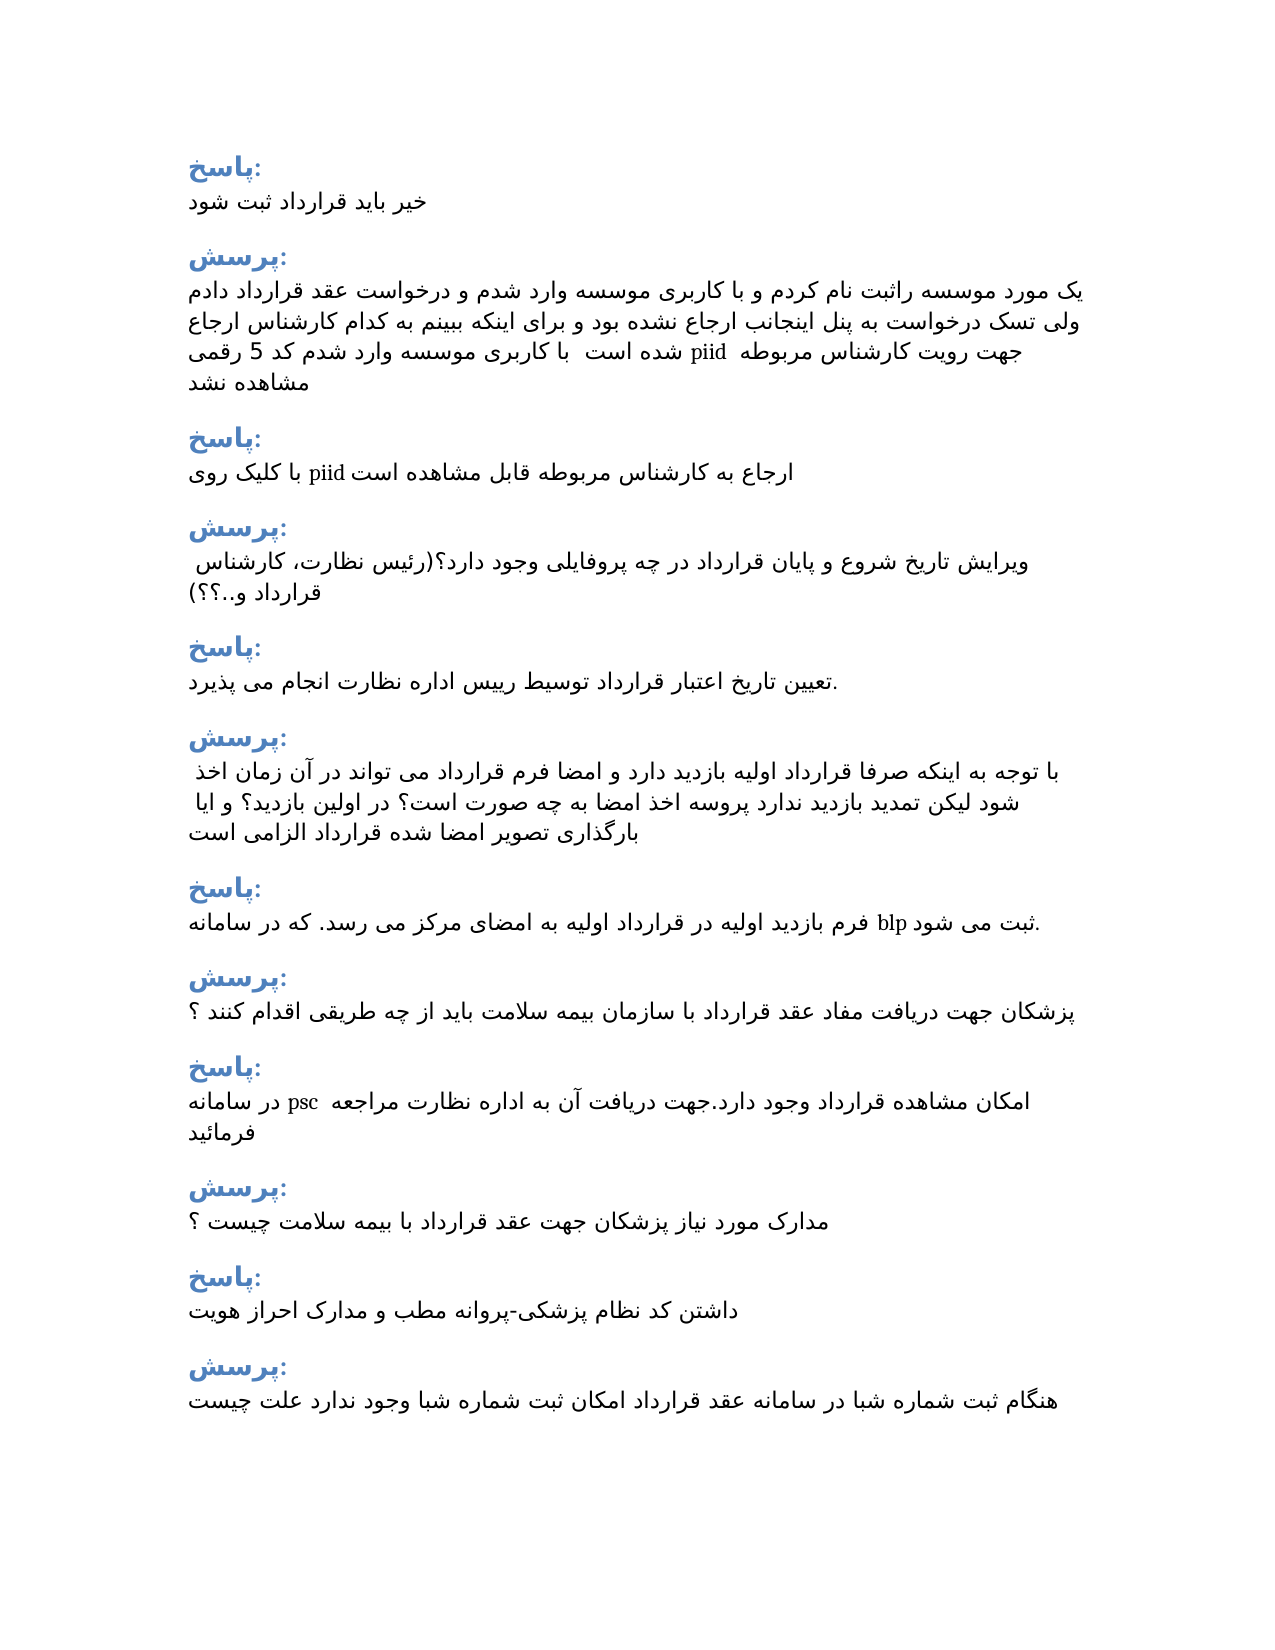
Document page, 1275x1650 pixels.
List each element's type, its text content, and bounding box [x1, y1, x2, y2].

subtitle پرسش: [187, 1349, 1087, 1382]
subtitle پاسخ: [187, 421, 1087, 454]
subtitle پرسش: [187, 720, 1087, 753]
subtitle پرسش: [187, 239, 1087, 272]
text هنگام ثبت شماره شبا در سامانه عقد قرارداد امکان ثبت شماره شبا وجود ندارد علت چیست [187, 1387, 1087, 1414]
text با توجه به اینکه صرفا قرارداد اولیه بازدید دارد و امضا فرم قرارداد می تواند در آن زمان اخذ شود لیکن تمدید بازدید ندارد پروسه اخذ امضا به چه صورت است؟ در اولین بازدید؟ و ایا بارگذاری تصویر امضا شده قرارداد الزامی است [187, 758, 1087, 846]
text ویرایش تاریخ شروع و پایان قرارداد در چه پروفایلی وجود دارد؟(رئیس نظارت، کارشناس قرارداد و..؟؟) [187, 548, 1087, 606]
text تعیین تاریخ اعتبار قرارداد توسیط رییس اداره نظارت انجام می پذیرد. [187, 668, 1087, 696]
subtitle پرسش: [187, 961, 1087, 994]
subtitle پاسخ: [187, 1050, 1087, 1083]
subtitle پرسش: [187, 511, 1087, 544]
subtitle پرسش: [187, 1170, 1087, 1203]
text خیر باید قرارداد ثبت شود [187, 188, 1087, 214]
subtitle پاسخ: [187, 150, 1087, 183]
subtitle پاسخ: [187, 871, 1087, 904]
subtitle پاسخ: [187, 1260, 1087, 1293]
text در سامانه psc امکان مشاهده قرارداد وجود دارد.جهت دریافت آن به اداره نظارت مراجعه فرمائید [187, 1088, 1087, 1146]
text مدارک مورد نیاز پزشکان جهت عقد قرارداد با بیمه سلامت چیست ؟ [187, 1208, 1087, 1235]
text فرم بازدید اولیه در قرارداد اولیه به امضای مرکز می رسد. که در سامانه blp ثبت می شود. [187, 909, 1087, 936]
text پزشکان جهت دریافت مفاد عقد قرارداد با سازمان بیمه سلامت باید از چه طریقی اقدام کنند ؟ [187, 998, 1087, 1025]
subtitle پاسخ: [187, 631, 1087, 664]
text یک مورد موسسه راثبت نام کردم و با کاربری موسسه وارد شدم و درخواست عقد قرارداد دادم ولی تسک درخواست به پنل اینجانب ارجاع نشده بود و برای اینکه ببینم به کدام کارشناس ارجاع شده است با کاربری موسسه وارد شدم کد 5 رقمی piid جهت رویت کارشناس مربوطه مشاهده نشد [187, 277, 1087, 396]
text با کلیک روی piid ارجاع به کارشناس مربوطه قابل مشاهده است [187, 459, 1087, 486]
text داشتن کد نظام پزشکی-پروانه مطب و مدارک احراز هویت [187, 1298, 1087, 1324]
